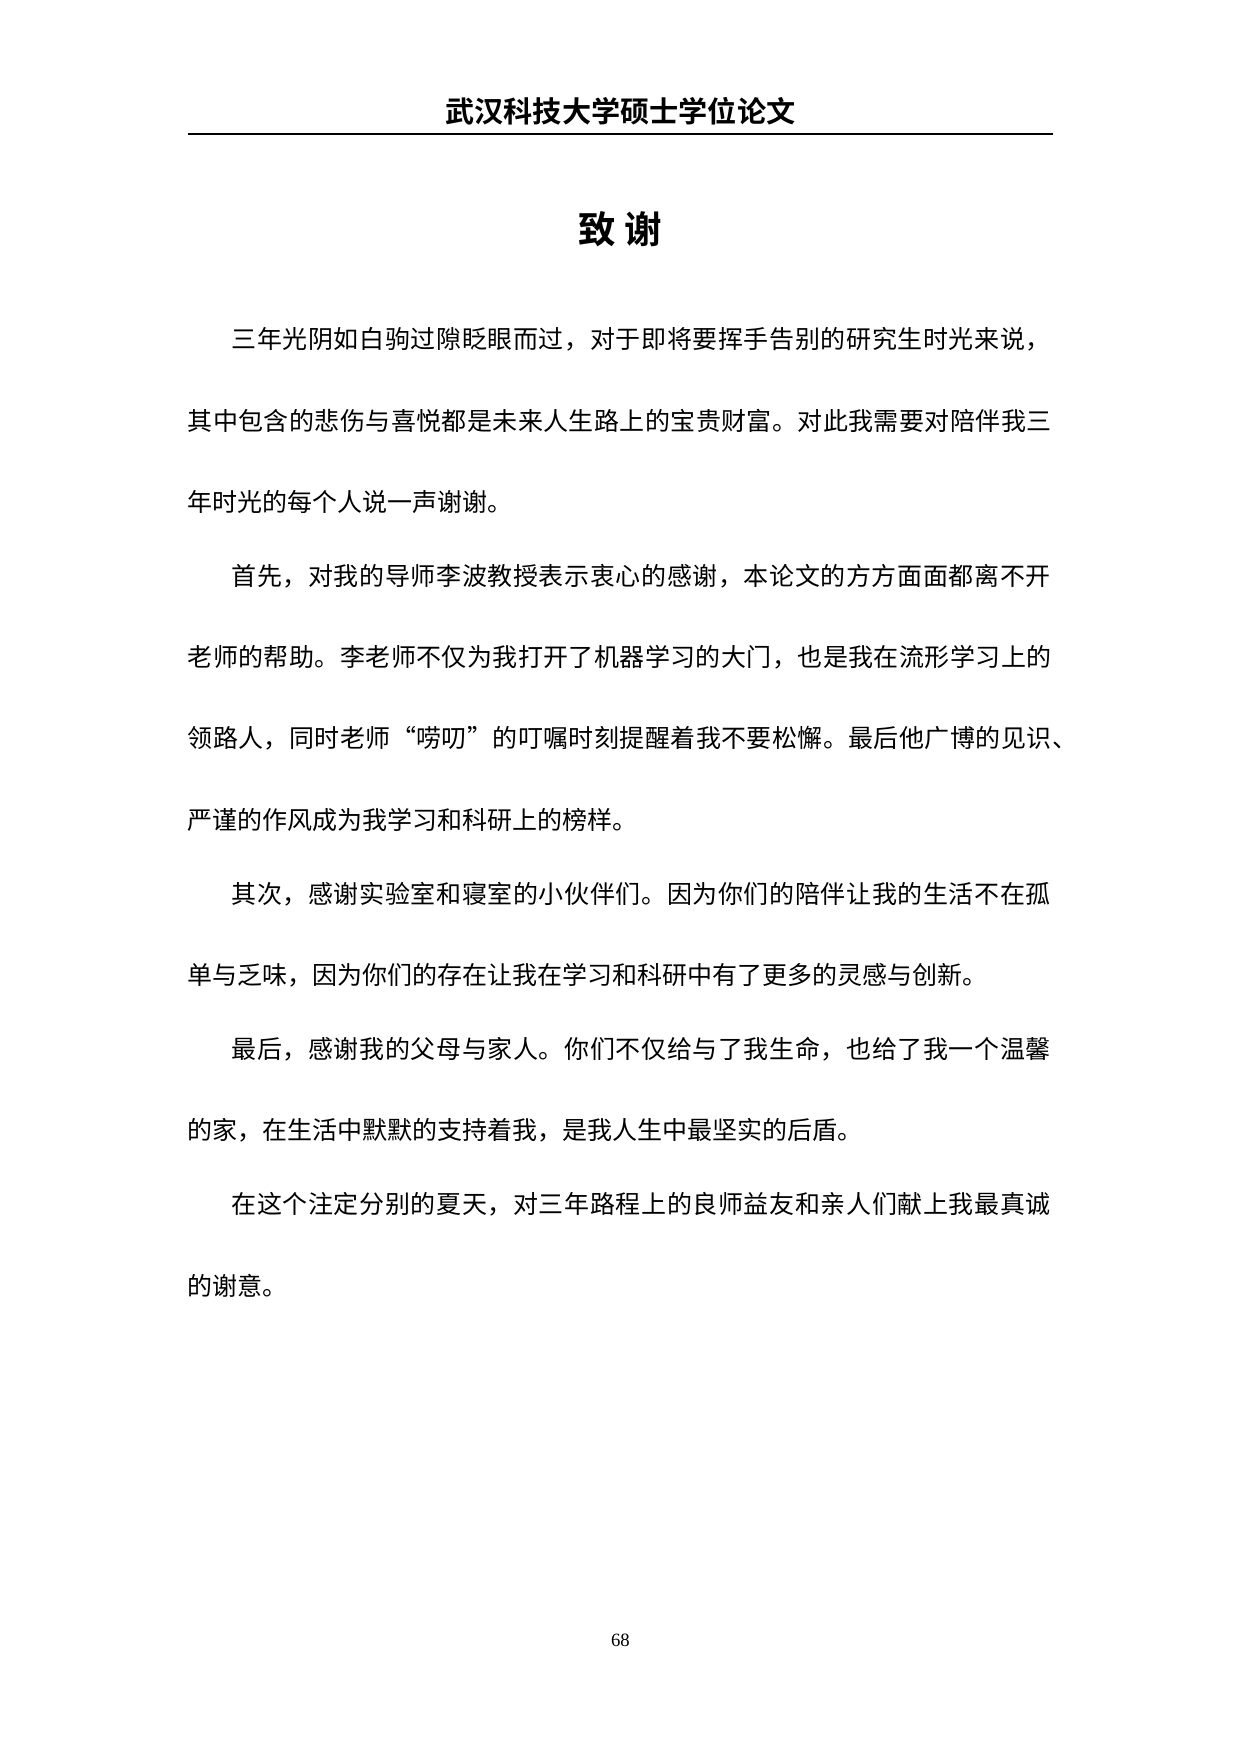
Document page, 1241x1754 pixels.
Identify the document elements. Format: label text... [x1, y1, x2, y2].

text 其次，感谢实验室和寝室的小伙伴们。因为你们的陪伴让我的生活不在孤单与乏味，因为你们的存在让我在学习和科研中有了更多的灵感与创新。 [187, 860, 1053, 1006]
text 首先，对我的导师李波教授表示衷心的感谢，本论文的方方面面都离不开老师的帮助。李老师不仅为我打开了机器学习的大门，也是我在流形学习上的领路人，同时老师“唠叨”的叮嘱时刻提醒着我不要松懈。最后他广博的见识、严谨的作风成为我学习和科研上的榜样。 [187, 542, 1053, 851]
text 最后，感谢我的父母与家人。你们不仅给与了我生命，也给了我一个温馨的家，在生活中默默的支持着我，是我人生中最坚实的后盾。 [187, 1015, 1053, 1161]
text 在这个注定分别的夏天，对三年路程上的良师益友和亲人们献上我最真诚的谢意。 [187, 1171, 1053, 1317]
text 三年光阴如白驹过隙眨眼而过，对于即将要挥手告别的研究生时光来说，其中包含的悲伤与喜悦都是未来人生路上的宝贵财富。对此我需要对陪伴我三年时光的每个人说一声谢谢。 [187, 306, 1053, 533]
subtitle 致 谢 [187, 194, 1053, 259]
